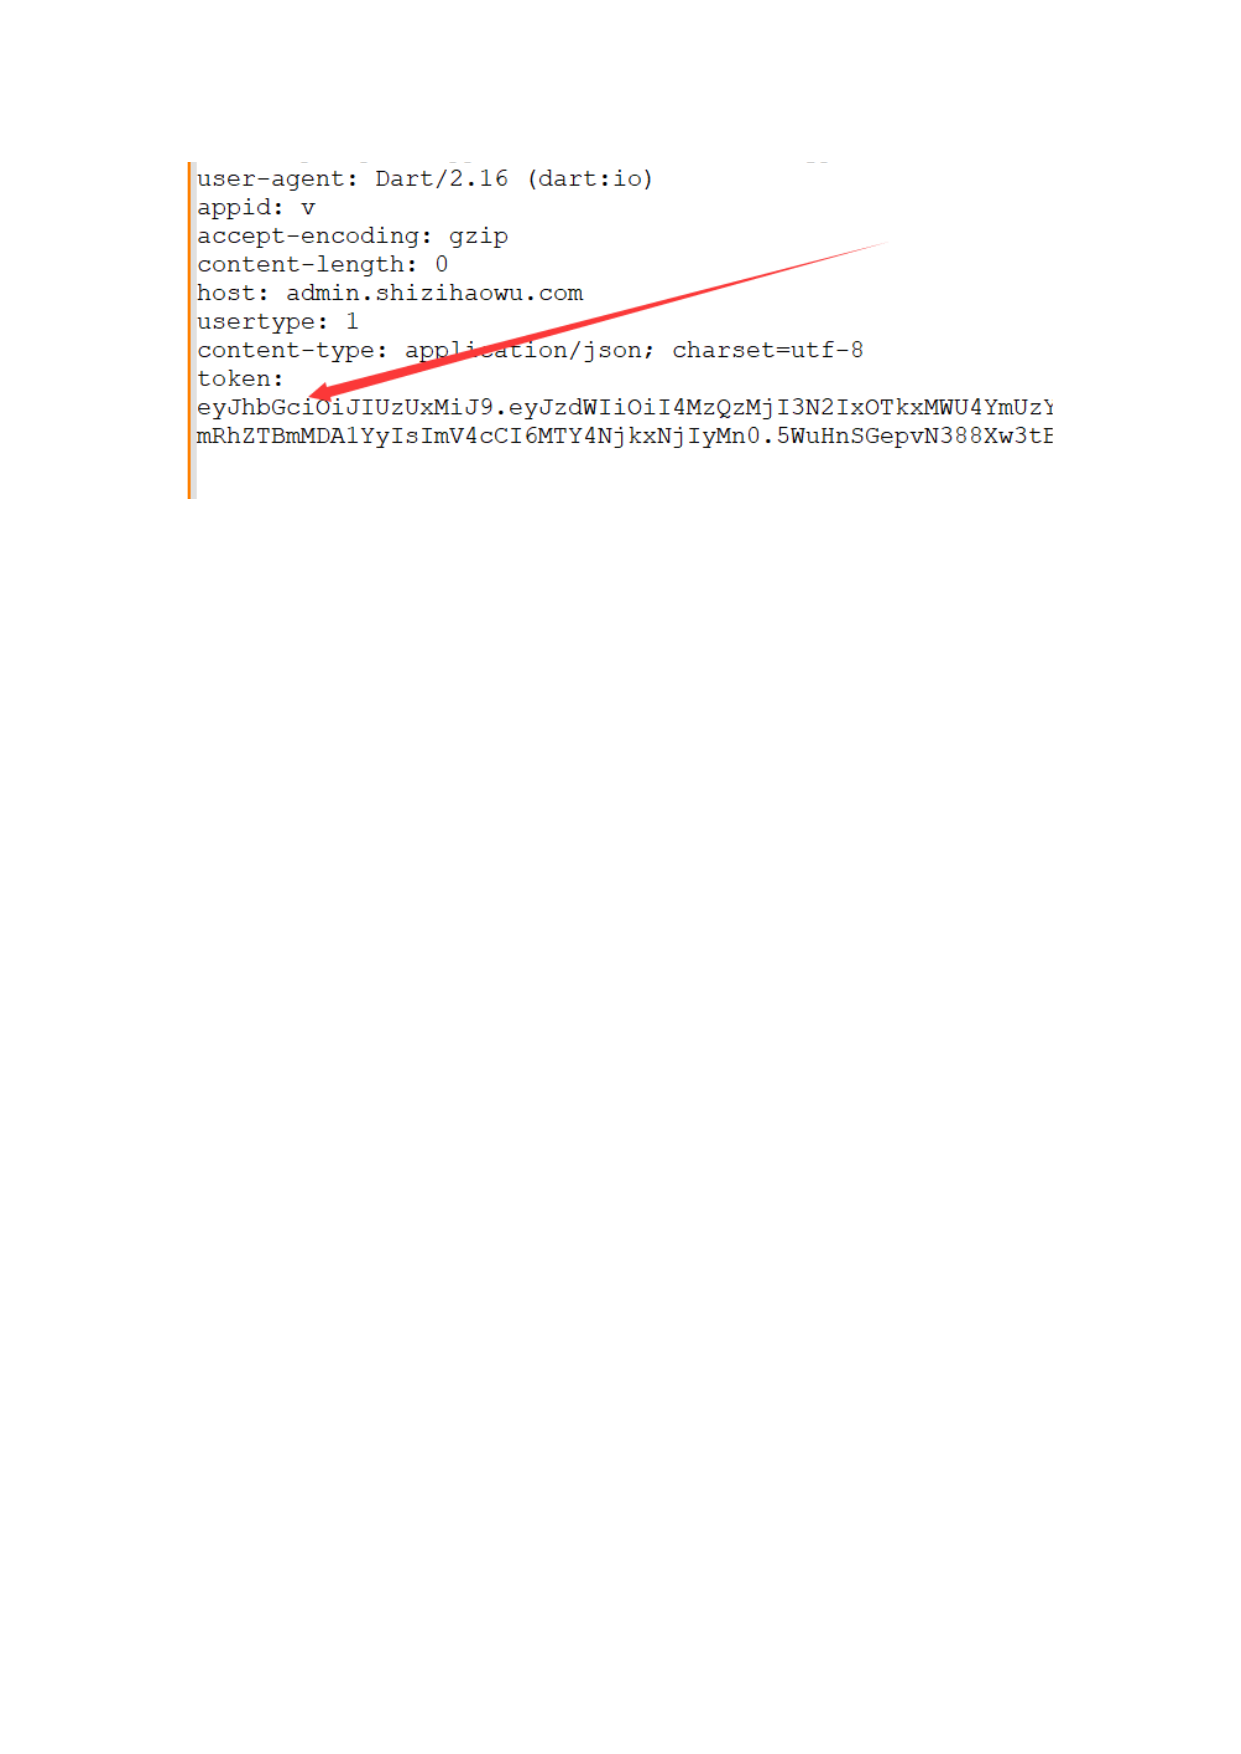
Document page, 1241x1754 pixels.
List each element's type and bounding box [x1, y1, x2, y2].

picture [187, 162, 1053, 499]
